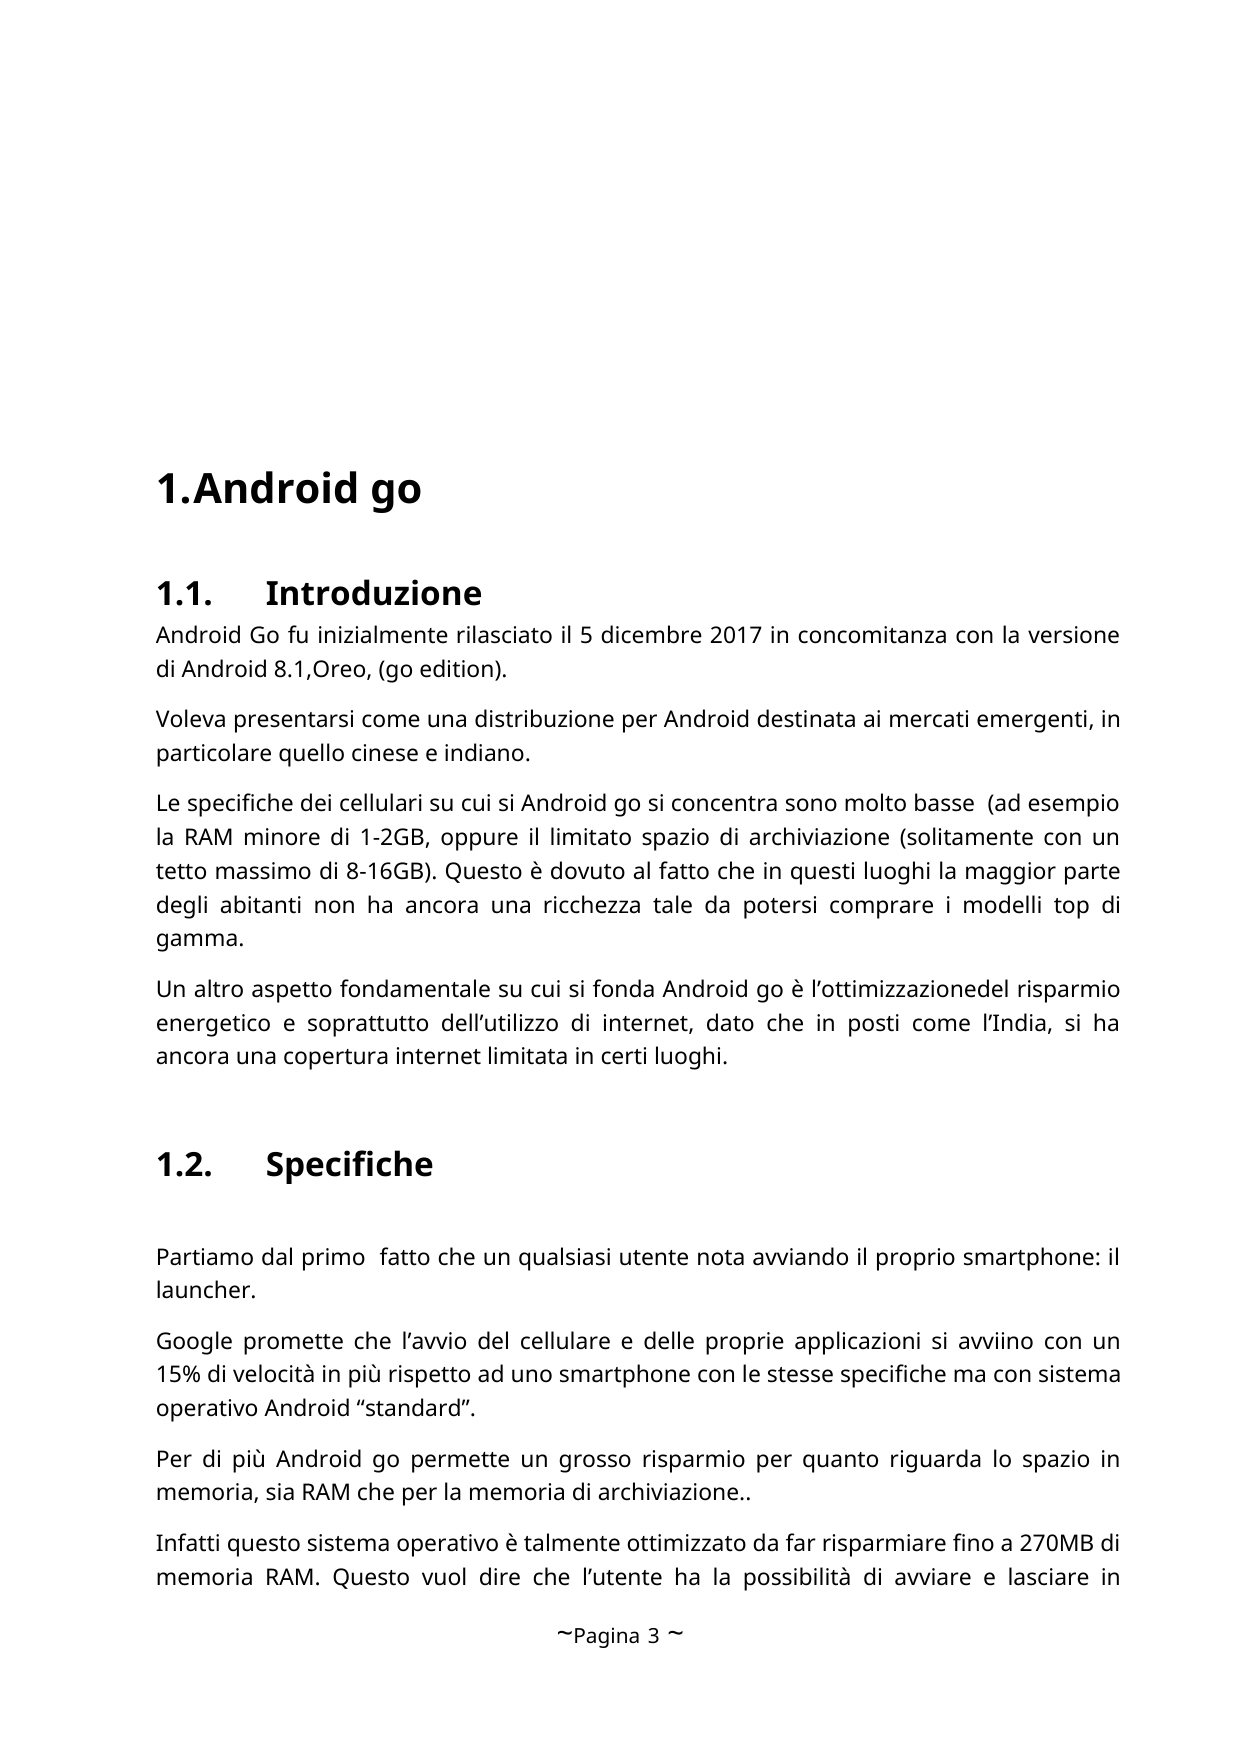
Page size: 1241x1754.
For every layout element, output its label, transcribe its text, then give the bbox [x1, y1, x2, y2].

subtitle Specifiche [156, 1141, 1122, 1187]
text Un altro aspetto fondamentale su cui si fonda Android go è l’ottimizzazionedel risparmio energetico e soprattutto dell’utilizzo di internet, dato che in posti come l’India, si ha ancora una copertura internet limitata in certi luoghi. [156, 973, 1122, 1072]
subtitle Introduzione [156, 570, 1122, 616]
text Android Go fu inizialmente rilasciato il 5 dicembre 2017 in concomitanza con la versione di Android 8.1,Oreo, (go edition). [156, 619, 1122, 684]
text Google promette che l’avvio del cellulare e delle proprie applicazioni si avviino con un 15% di velocità in più rispetto ad uno smartphone con le stesse specifiche ma con sistema operativo Android “standard”. [156, 1325, 1122, 1423]
text Le specifiche dei cellulari su cui si Android go si concentra sono molto basse (ad esempio la RAM minore di 1-2GB, oppure il limitato spazio di archiviazione (solitamente con un tetto massimo di 8-16GB). Questo è dovuto al fatto che in questi luoghi la maggior parte degli abitanti non ha ancora una ricchezza tale da potersi comprare i modelli top di gamma. [156, 787, 1122, 954]
subtitle Android go [156, 458, 1122, 515]
text Per di più Android go permette un grosso risparmio per quanto riguarda lo spazio in memoria, sia RAM che per la memoria di archiviazione.. [156, 1443, 1122, 1508]
text Partiamo dal primo fatto che un qualsiasi utente nota avviando il proprio smartphone: il launcher. [156, 1241, 1122, 1306]
text Voleva presentarsi come una distribuzione per Android destinata ai mercati emergenti, in particolare quello cinese e indiano. [156, 703, 1122, 768]
